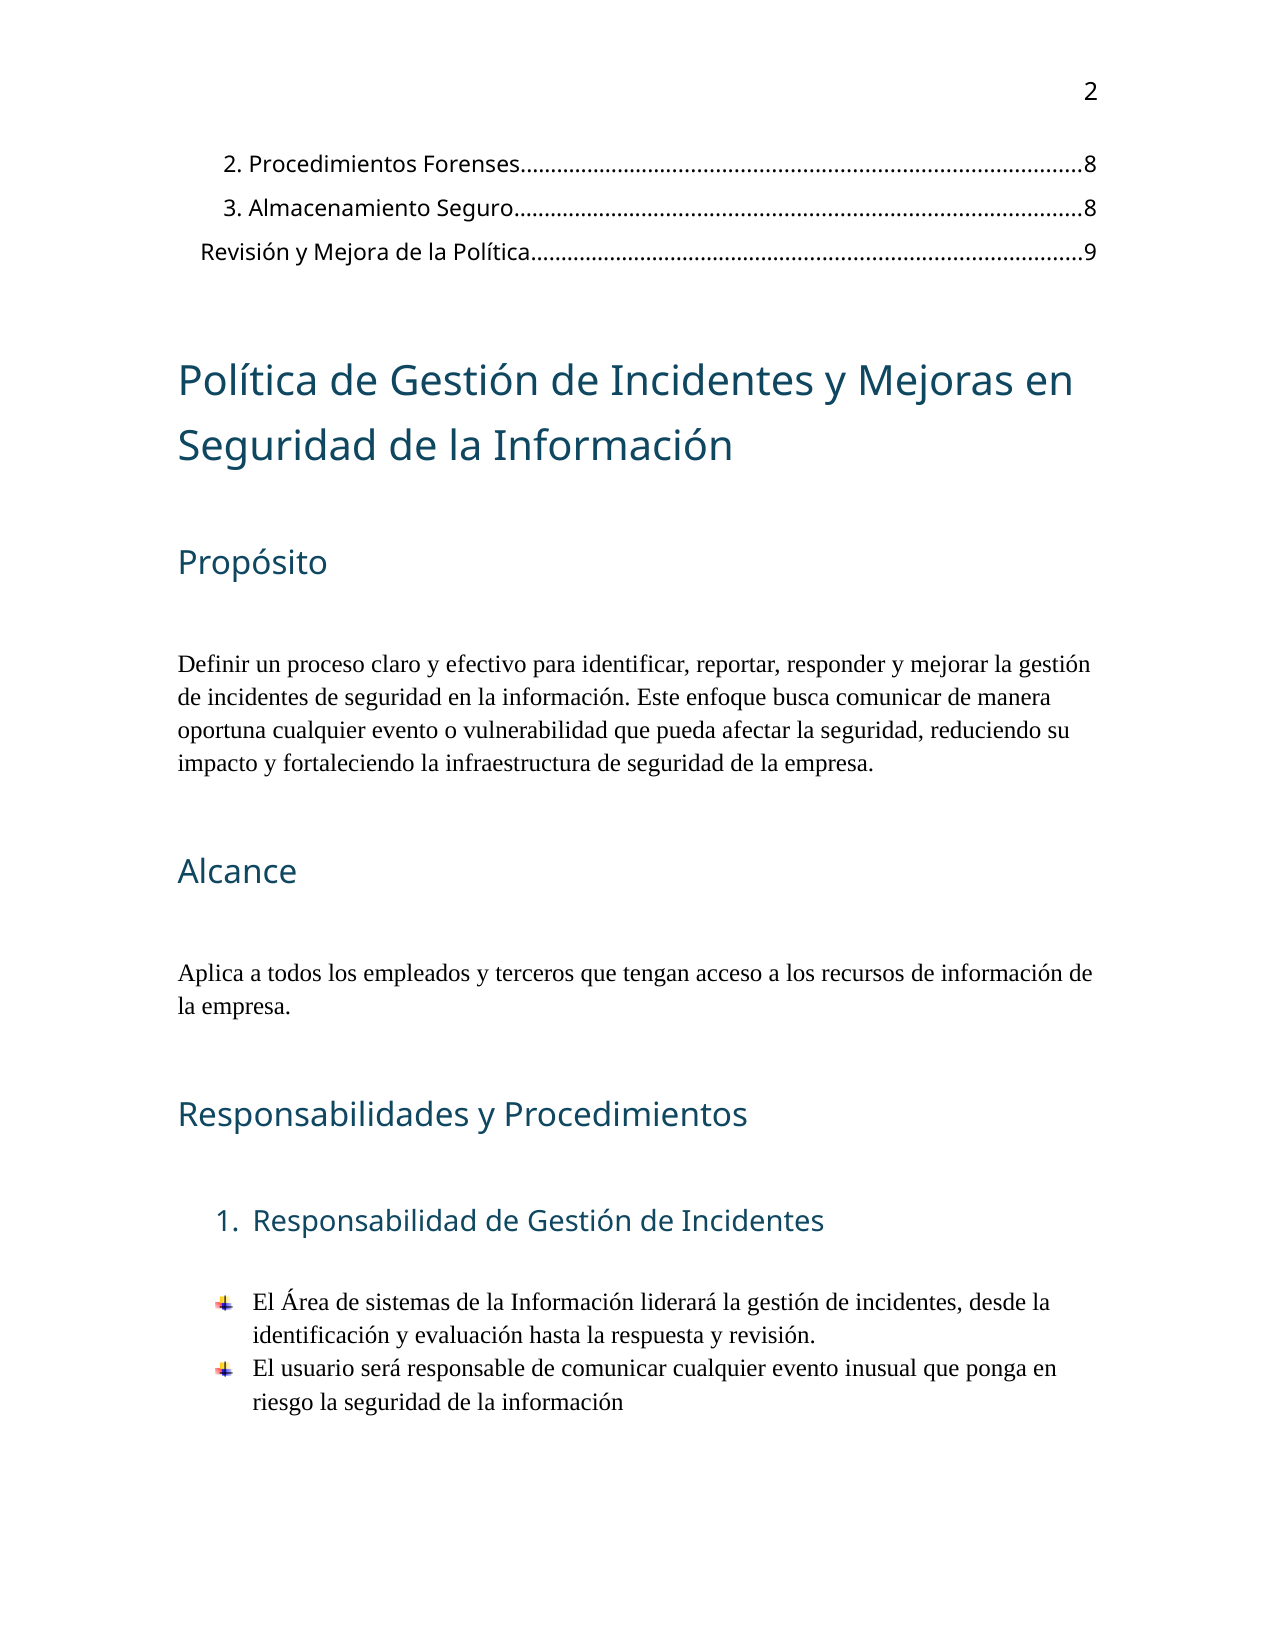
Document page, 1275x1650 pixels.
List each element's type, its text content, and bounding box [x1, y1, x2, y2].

subtitle Responsabilidades y Procedimientos [177, 1090, 1098, 1136]
subtitle Alcance [177, 848, 1098, 893]
picture [215, 1294, 233, 1311]
subtitle Propósito [177, 539, 1098, 584]
text Definir un proceso claro y efectivo para identificar, reportar, responder y mejorar la gestión de incidentes de seguridad en la información. Este enfoque busca comunicar de manera oportuna cualquier evento o vulnerabilidad que pueda afectar la seguridad, reduciendo su impacto y fortaleciendo la infraestructura de seguridad de la empresa. [177, 649, 1098, 777]
list El Área de sistemas de la Información liderará la gestión de incidentes, desde la identificación y evaluación hasta la respuesta y revisión. [215, 1287, 1098, 1349]
list El usuario será responsable de comunicar cualquier evento inusual que ponga en riesgo la seguridad de la información [215, 1353, 1098, 1415]
text Aplica a todos los empleados y terceros que tengan acceso a los recursos de información de la empresa. [177, 958, 1098, 1020]
subtitle Política de Gestión de Incidentes y Mejoras en Seguridad de la Información [177, 351, 1098, 473]
picture [215, 1360, 233, 1377]
subtitle Responsabilidad de Gestión de Incidentes [215, 1201, 1098, 1240]
